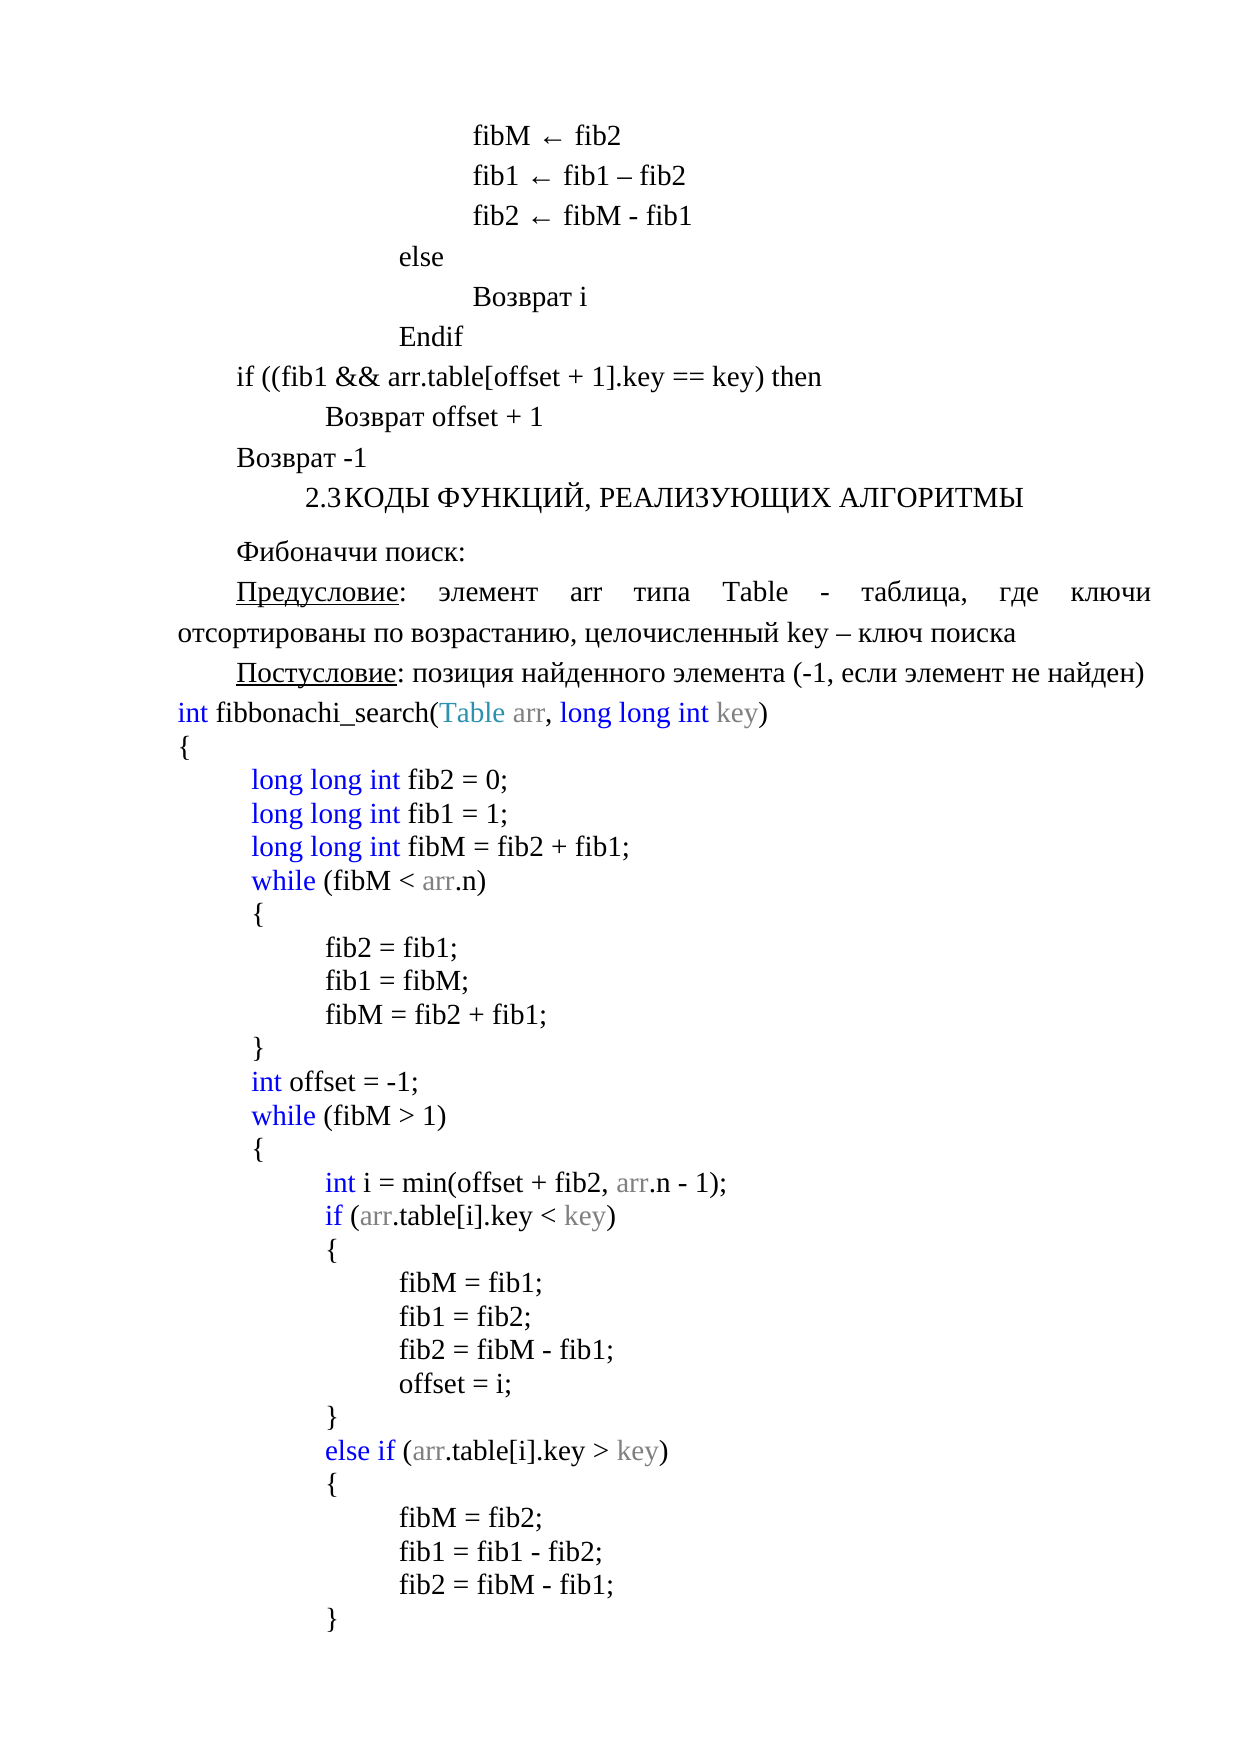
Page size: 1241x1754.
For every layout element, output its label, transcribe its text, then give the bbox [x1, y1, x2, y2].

text { [177, 1131, 1152, 1165]
text Возврат i [325, 279, 1152, 312]
text offset = i; [177, 1366, 1152, 1399]
text int offset = -1; [177, 1064, 1152, 1098]
text { [177, 729, 1152, 762]
text Возврат -1 [177, 440, 1152, 473]
text long long int fib2 = 0; [177, 762, 1152, 796]
text int i = min(offset + fib2, arr.n - 1); [177, 1165, 1152, 1198]
text long long int fib1 = 1; [177, 796, 1152, 829]
text } [177, 1601, 1152, 1634]
text fib2 = fib1; [177, 930, 1152, 963]
text else if (arr.table[i].key > key) [177, 1433, 1152, 1467]
text while (fibM > 1) [177, 1098, 1152, 1131]
text fib1 = fib2; [177, 1299, 1152, 1332]
text fib2 = fibM - fib1; [177, 1567, 1152, 1601]
text if ((fib1 && arr.table[offset + 1].key == key) then [177, 359, 1152, 393]
text else [325, 239, 1152, 272]
text fibM = fib2; [177, 1500, 1152, 1534]
text fib2 = fibM - fib1; [177, 1332, 1152, 1366]
text fibM = fib1; [177, 1265, 1152, 1299]
text Возврат offset + 1 [177, 399, 1152, 433]
text { [177, 1232, 1152, 1265]
text int fibbonachi_search(Table arr, long long int key) [177, 695, 1152, 729]
text fib2 ← fibM - fib1 [325, 198, 1152, 232]
text long long int fibM = fib2 + fib1; [177, 829, 1152, 863]
text if (arr.table[i].key < key) [177, 1198, 1152, 1232]
text fibM ← fib2 [325, 118, 1152, 152]
text fib1 = fibM; [177, 963, 1152, 997]
text fib1 = fib1 - fib2; [177, 1534, 1152, 1567]
text { [177, 1467, 1152, 1500]
text Постусловие: позиция найденного элемента (-1, если элемент не найден) [177, 655, 1152, 688]
text } [177, 1399, 1152, 1433]
text while (fibM < arr.n) [177, 863, 1152, 896]
text fibM = fib2 + fib1; [177, 997, 1152, 1031]
text Endif [325, 319, 1152, 353]
text Фибоначчи поиск: [177, 534, 1152, 568]
text } [177, 1031, 1152, 1064]
text Предусловие: элемент arr типа Table - таблица, где ключи отсортированы по возрастанию, целочисленный key – ключ поиска [177, 574, 1152, 648]
subtitle КОДЫ ФУНКЦИЙ, РЕАЛИЗУЮЩИХ АЛГОРИТМЫ [177, 480, 1152, 513]
text fib1 ← fib1 – fib2 [325, 158, 1152, 192]
text { [177, 896, 1152, 930]
